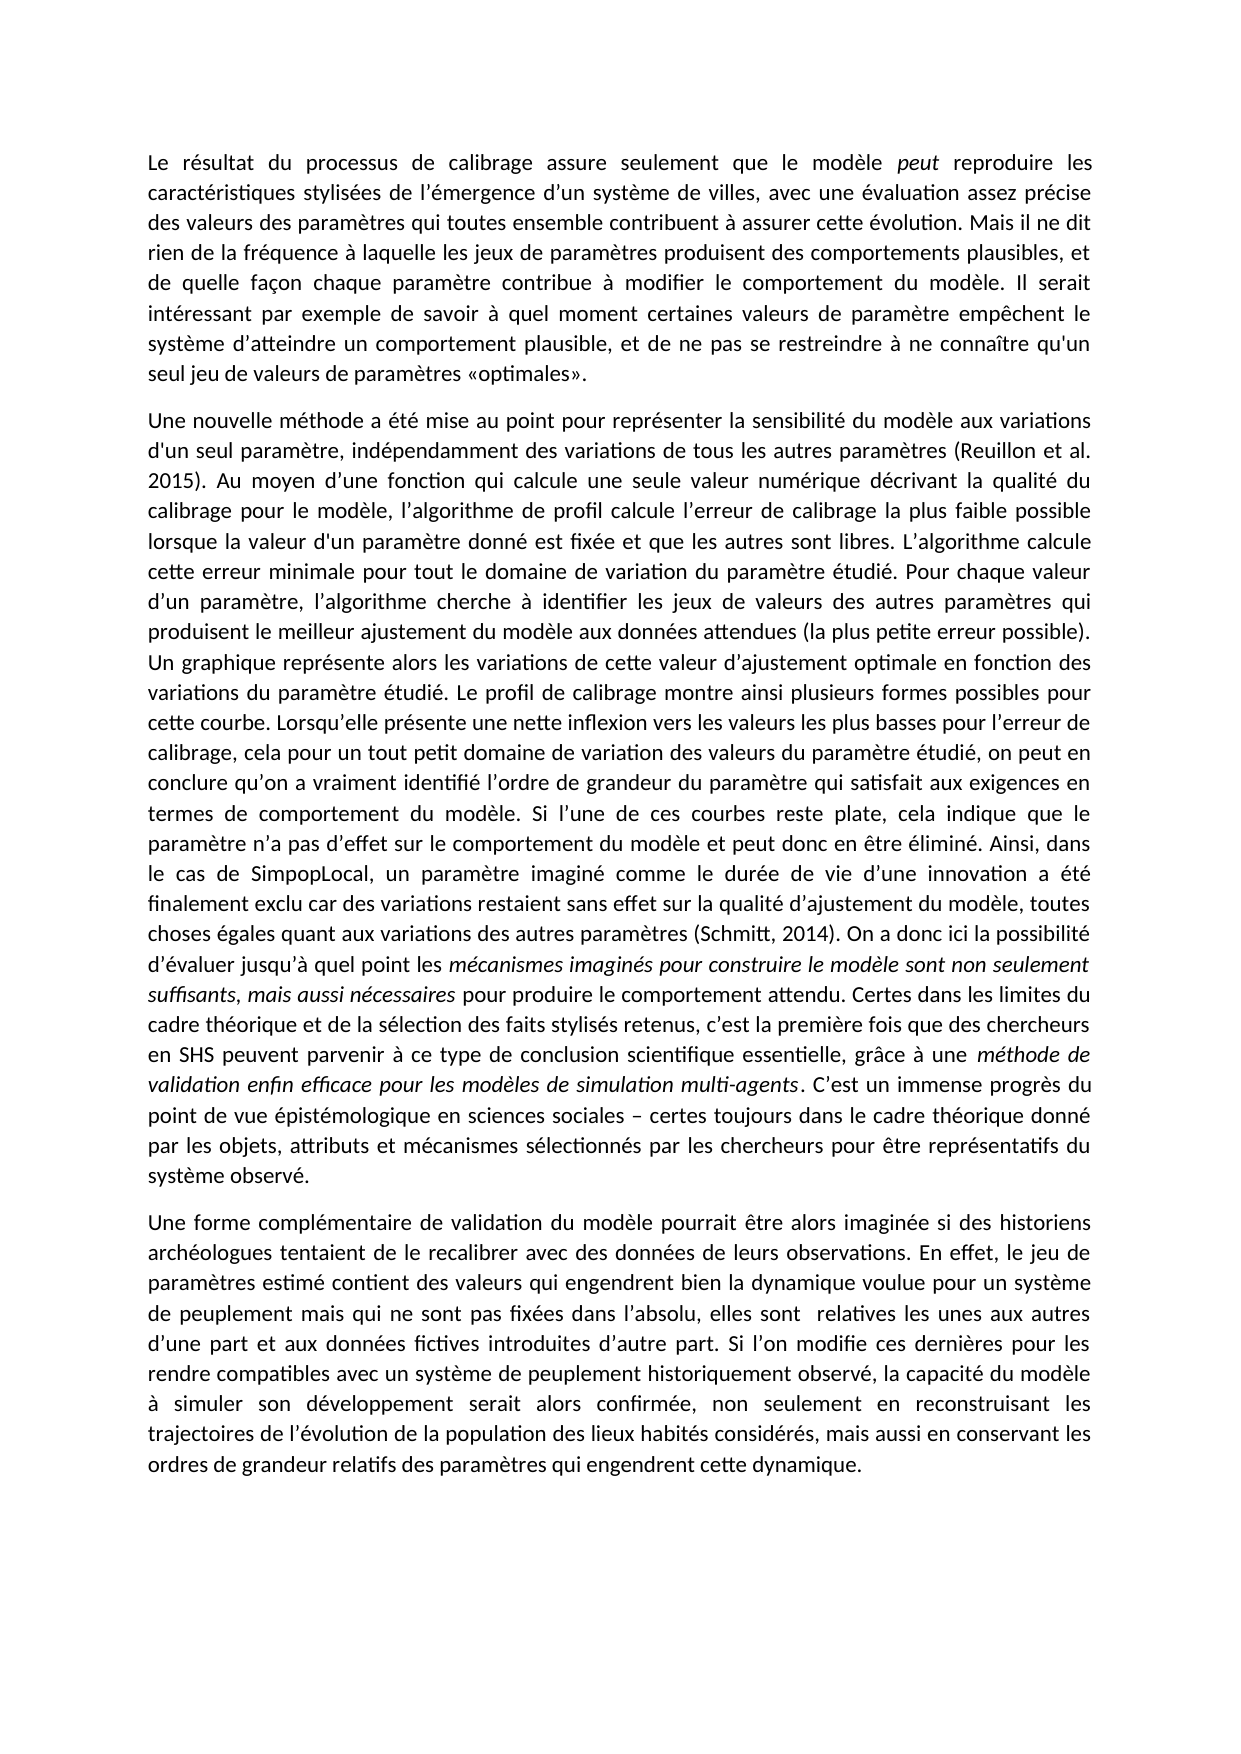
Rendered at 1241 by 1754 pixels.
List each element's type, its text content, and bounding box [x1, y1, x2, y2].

text Le résultat du processus de calibrage assure seulement que le modèle peut reproduire les caractéristiques stylisées de l’émergence d’un système de villes, avec une évaluation assez précise des valeurs des paramètres qui toutes ensemble contribuent à assurer cette évolution. Mais il ne dit rien de la fréquence à laquelle les jeux de paramètres produisent des comportements plausibles, et de quelle façon chaque paramètre contribue à modifier le comportement du modèle. Il serait intéressant par exemple de savoir à quel moment certaines valeurs de paramètre empêchent le système d’atteindre un comportement plausible, et de ne pas se restreindre à ne connaître qu'un seul jeu de valeurs de paramètres «optimales». [148, 148, 1093, 387]
text Une nouvelle méthode a été mise au point pour représenter la sensibilité du modèle aux variations d'un seul paramètre, indépendamment des variations de tous les autres paramètres (Reuillon et al. 2015). Au moyen d’une fonction qui calcule une seule valeur numérique décrivant la qualité du calibrage pour le modèle, l’algorithme de profil calcule l’erreur de calibrage la plus faible possible lorsque la valeur d'un paramètre donné est fixée et que les autres sont libres. L’algorithme calcule cette erreur minimale pour tout le domaine de variation du paramètre étudié. Pour chaque valeur d’un paramètre, l’algorithme cherche à identifier les jeux de valeurs des autres paramètres qui produisent le meilleur ajustement du modèle aux données attendues (la plus petite erreur possible). Un graphique représente alors les variations de cette valeur d’ajustement optimale en fonction des variations du paramètre étudié. Le profil de calibrage montre ainsi plusieurs formes possibles pour cette courbe. Lorsqu’elle présente une nette inflexion vers les valeurs les plus basses pour l’erreur de calibrage, cela pour un tout petit domaine de variation des valeurs du paramètre étudié, on peut en conclure qu’on a vraiment identifié l’ordre de grandeur du paramètre qui satisfait aux exigences en termes de comportement du modèle. Si l’une de ces courbes reste plate, cela indique que le paramètre n’a pas d’effet sur le comportement du modèle et peut donc en être éliminé. Ainsi, dans le cas de SimpopLocal, un paramètre imaginé comme le durée de vie d’une innovation a été finalement exclu car des variations restaient sans effet sur la qualité d’ajustement du modèle, toutes choses égales quant aux variations des autres paramètres (Schmitt, 2014). On a donc ici la possibilité d’évaluer jusqu’à quel point les mécanismes imaginés pour construire le modèle sont non seulement suffisants, mais aussi nécessaires pour produire le comportement attendu. Certes dans les limites du cadre théorique et de la sélection des faits stylisés retenus, c’est la première fois que des chercheurs en SHS peuvent parvenir à ce type de conclusion scientifique essentielle, grâce à une méthode de validation enfin efficace pour les modèles de simulation multi-agents. C’est un immense progrès du point de vue épistémologique en sciences sociales – certes toujours dans le cadre théorique donné par les objets, attributs et mécanismes sélectionnés par les chercheurs pour être représentatifs du système observé. [148, 406, 1093, 1189]
